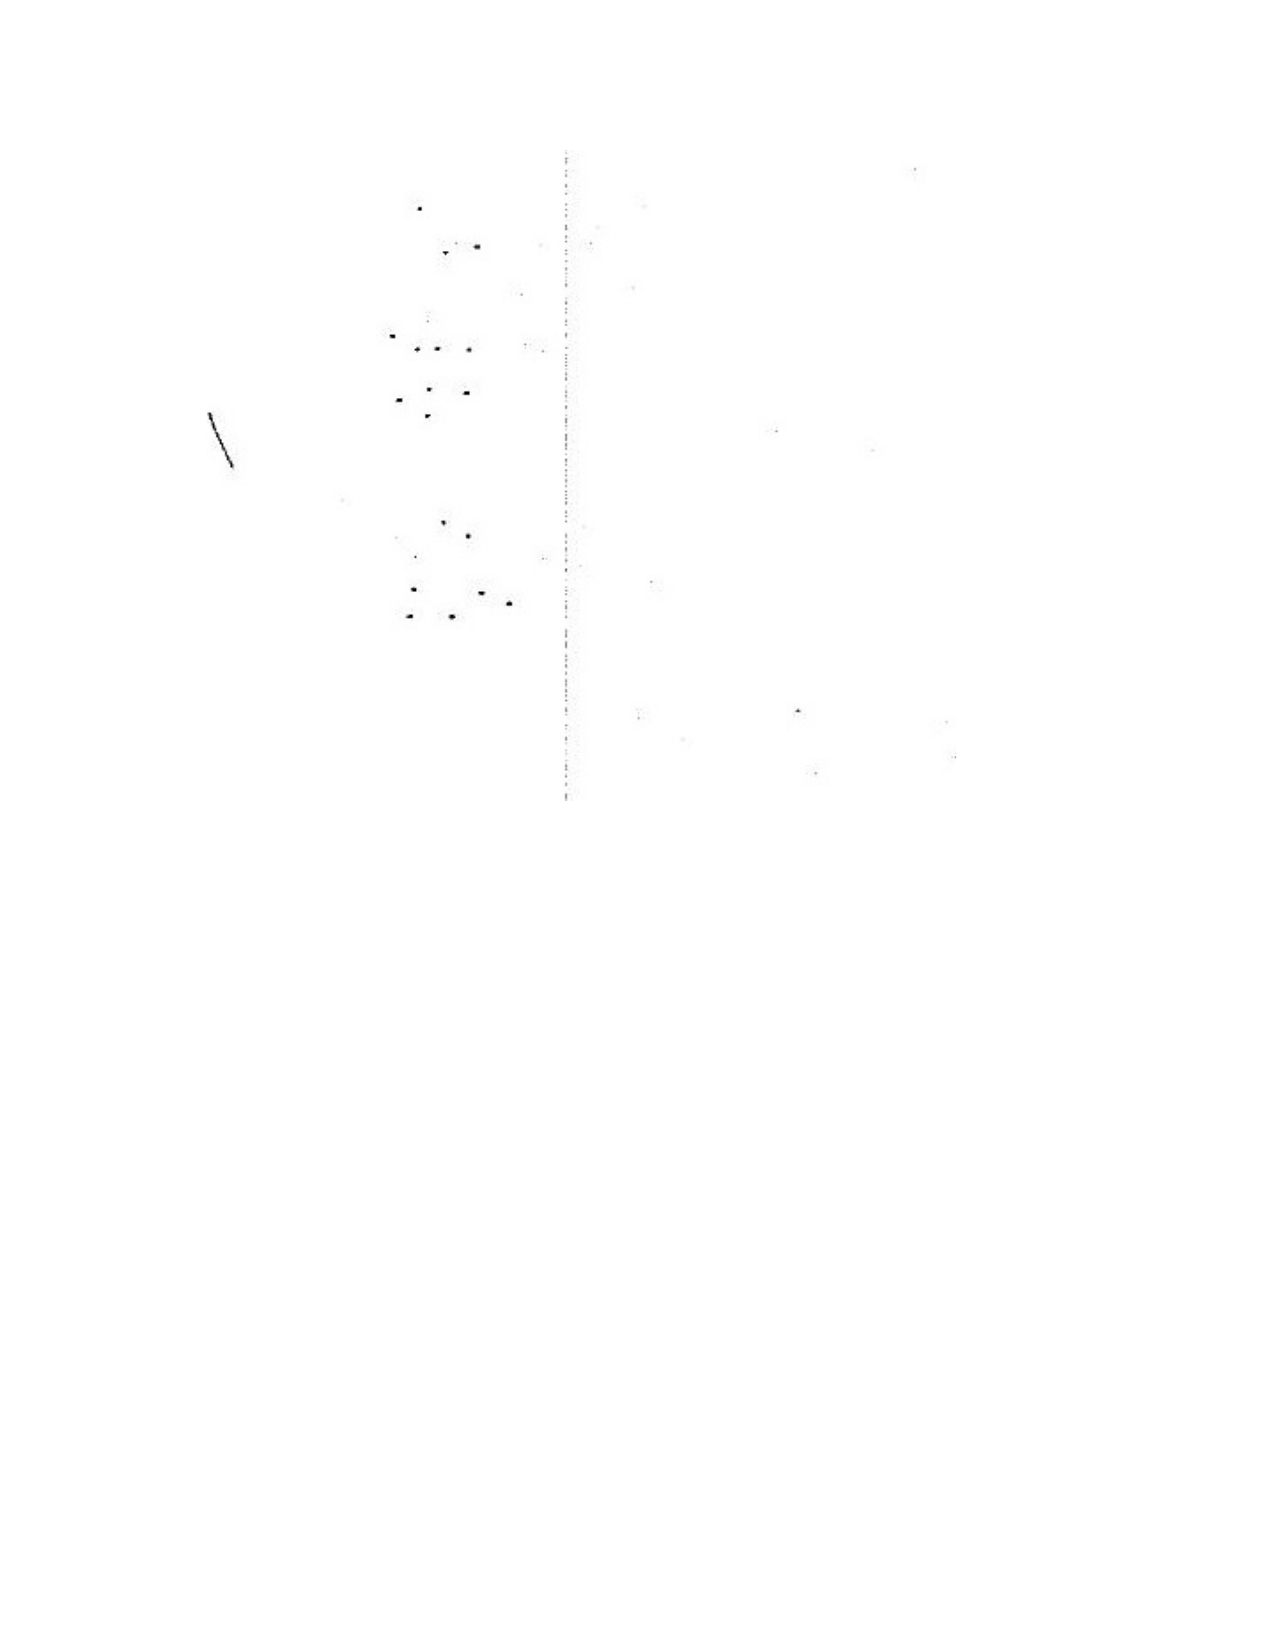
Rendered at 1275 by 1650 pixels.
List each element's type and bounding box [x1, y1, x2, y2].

picture [206, 150, 957, 801]
